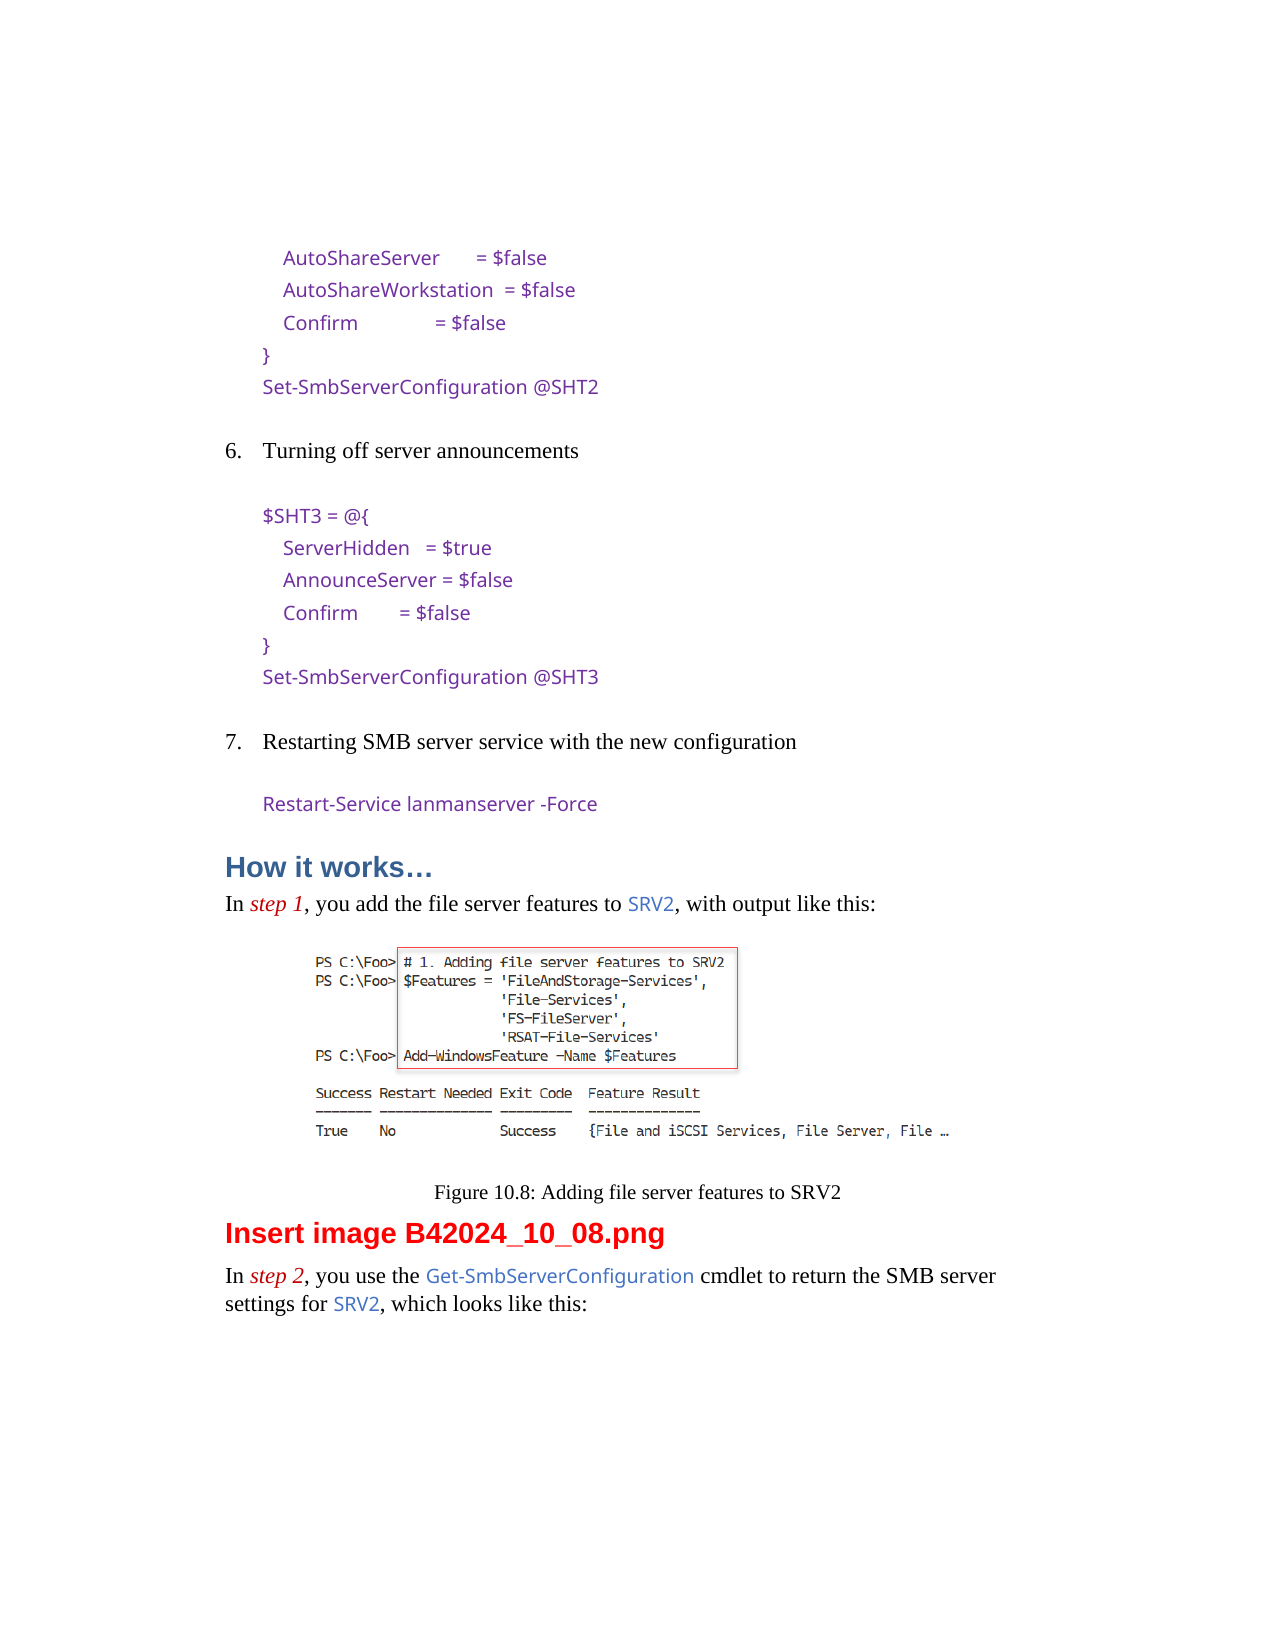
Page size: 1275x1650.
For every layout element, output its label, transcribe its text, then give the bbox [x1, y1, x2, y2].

text Turning off server announcements [225, 438, 1050, 464]
text Set-SmbServerConfiguration @SHT2 [262, 373, 1050, 400]
text AutoShareServer = $false [262, 244, 1050, 271]
text ServerHidden = $true [262, 534, 1050, 562]
text Set-SmbServerConfiguration @SHT3 [262, 663, 1050, 690]
text } [262, 341, 1050, 368]
text Restarting SMB server service with the new configuration [225, 728, 1050, 754]
text AutoShareWorkstation = $false [262, 277, 1050, 304]
text In step 2, you use the Get-SmbServerConfiguration cmdlet to return the SMB server settings for SRV2, which looks like this: [225, 1262, 1050, 1317]
text $SHT3 = @{ [262, 502, 1050, 529]
text Confirm = $false [262, 309, 1050, 336]
text AnnounceServer = $false [262, 567, 1050, 594]
subtitle How it works… [225, 850, 1050, 884]
text Figure 10.8: Adding file server features to SRV2 [225, 1180, 1050, 1204]
text Restart-Service lanmanserver -Force [262, 790, 1050, 817]
text Confirm = $false [262, 599, 1050, 626]
picture [299, 942, 976, 1155]
text In step 1, you add the file server features to SRV2, with output like this: [225, 890, 1050, 917]
text Insert image B42024_10_08.png [225, 1216, 1050, 1250]
text } [262, 631, 1050, 658]
